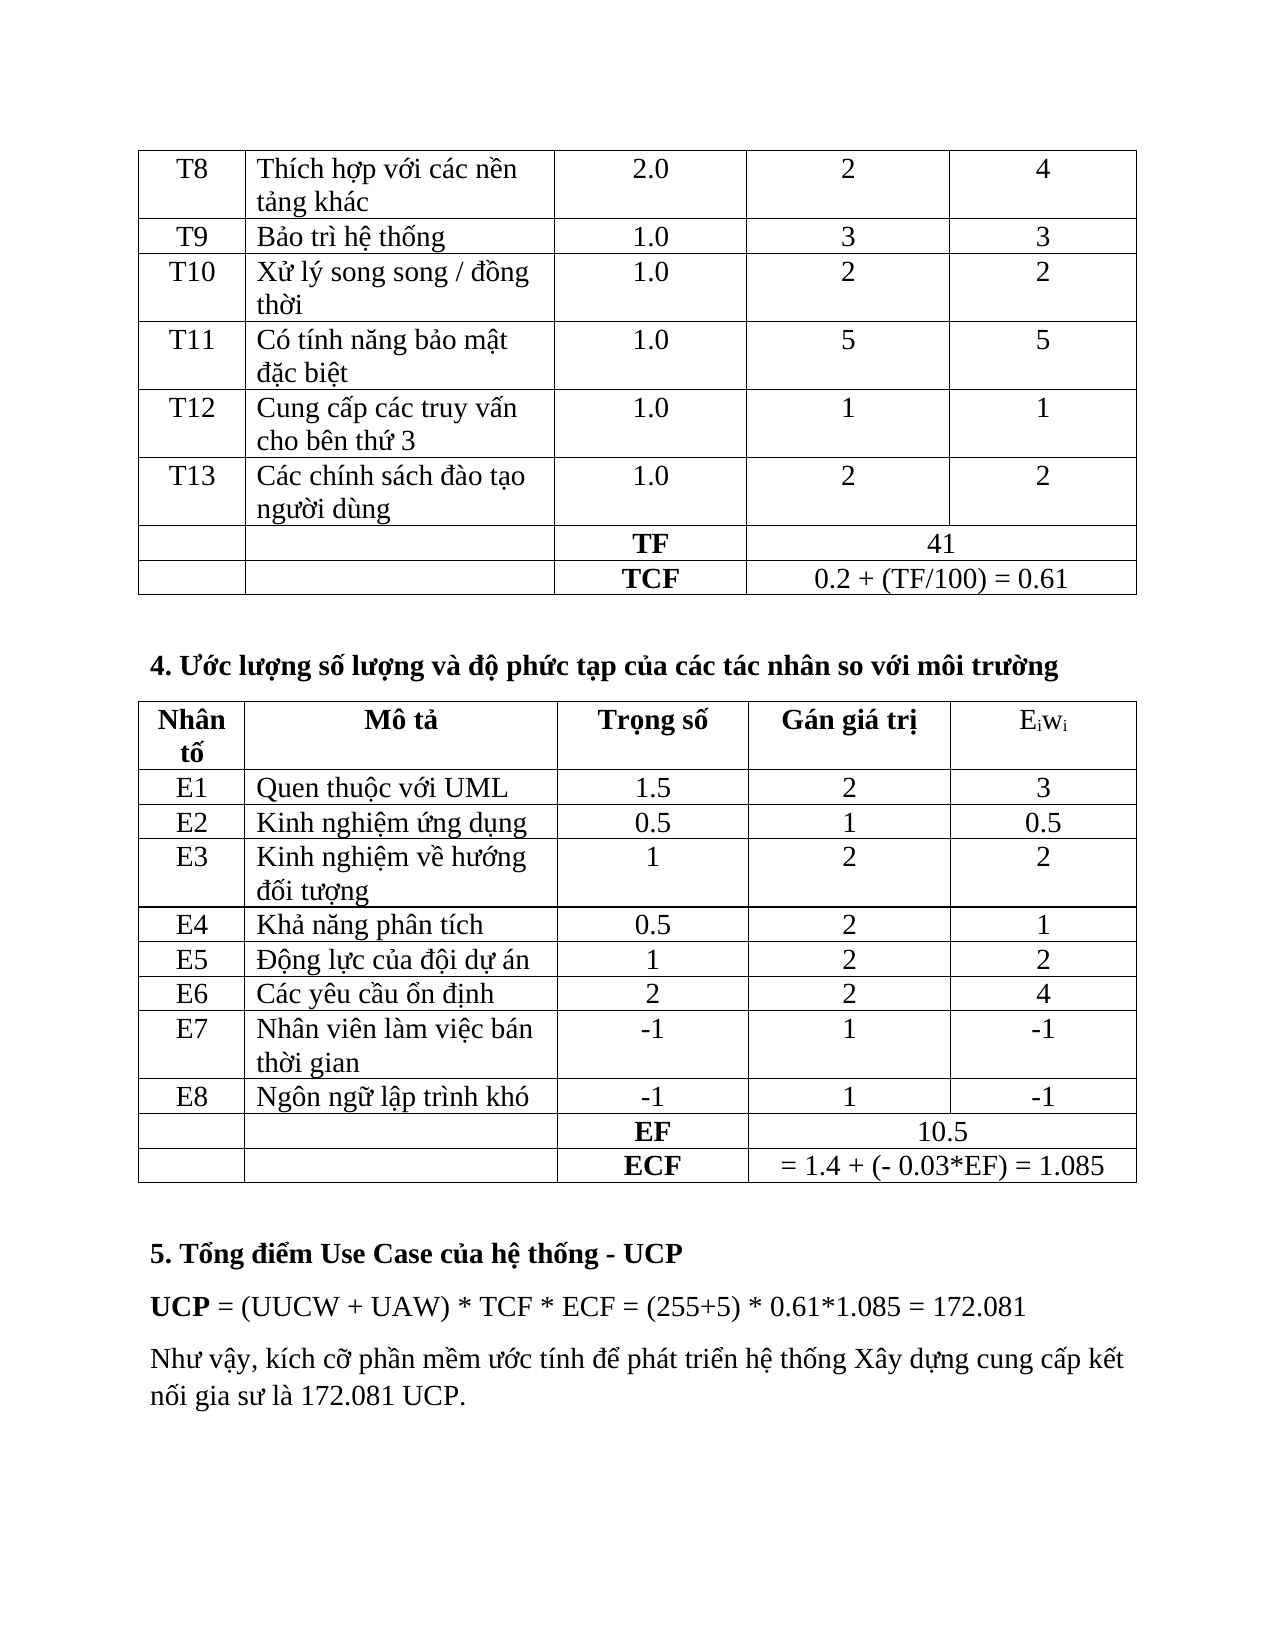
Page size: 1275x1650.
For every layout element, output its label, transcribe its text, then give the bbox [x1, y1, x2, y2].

table_cell TCF [555, 561, 746, 594]
table_cell 10.5 [749, 1114, 1136, 1147]
table_cell Các chính sách đào tạo người dùng [246, 458, 554, 525]
table_cell 3 [951, 770, 1136, 804]
table_cell 2 [747, 458, 949, 525]
text 5. Tổng điểm Use Case của hệ thống - UCP [150, 1236, 1125, 1269]
table_cell Quen thuộc với UML [245, 770, 557, 804]
table_cell [245, 1114, 557, 1147]
table_cell -1 [951, 1079, 1136, 1113]
table_cell 3 [747, 219, 949, 253]
table_cell Kinh nghiệm về hướng đối tượng [245, 839, 557, 906]
table_cell Kinh nghiệm ứng dụng [245, 805, 557, 838]
table_header Eiwi [951, 702, 1136, 769]
table_header Mô tả [245, 702, 557, 769]
table_cell [139, 1114, 244, 1147]
table_cell 2 [951, 839, 1136, 906]
table_cell T9 [139, 219, 245, 253]
table_cell Khả năng phân tích [245, 908, 557, 941]
table_cell [139, 1149, 244, 1182]
table_cell T10 [139, 254, 245, 321]
table_cell 1 [558, 839, 748, 906]
table_cell [139, 561, 245, 594]
table_cell 4 [950, 151, 1136, 218]
table_cell 1 [749, 1011, 950, 1078]
table_cell 2 [749, 977, 950, 1010]
table_cell 1.5 [558, 770, 748, 804]
table_cell ECF [558, 1149, 748, 1182]
table_cell EF [558, 1114, 748, 1147]
table_cell -1 [951, 1011, 1136, 1078]
table_cell Ngôn ngữ lập trình khó [245, 1079, 557, 1113]
table_cell 3 [950, 219, 1136, 253]
table_cell Các yêu cầu ổn định [245, 977, 557, 1010]
table_cell E7 [139, 1011, 244, 1078]
table_cell Thích hợp với các nền tảng khác [246, 151, 554, 218]
text Như vậy, kích cỡ phần mềm ước tính để phát triển hệ thống Xây dựng cung cấp kết nối gia sư là 172.081 UCP. [150, 1342, 1125, 1411]
table_cell E5 [139, 942, 244, 976]
table_cell 1.0 [555, 390, 746, 457]
table_cell 2 [749, 908, 950, 941]
table_cell [139, 526, 245, 560]
table_cell 0.2 + (TF/100) = 0.61 [747, 561, 1136, 594]
table_cell 0.5 [951, 805, 1136, 838]
table_cell E3 [139, 839, 244, 906]
table_cell T12 [139, 390, 245, 457]
table_cell 2 [747, 151, 949, 218]
table_cell 1 [558, 942, 748, 976]
table_header Trọng số [558, 702, 748, 769]
table_cell Nhân viên làm việc bán thời gian [245, 1011, 557, 1078]
table_cell 5 [950, 322, 1136, 389]
table_cell 1 [747, 390, 949, 457]
table_cell 2 [951, 942, 1136, 976]
table_cell 0.5 [558, 805, 748, 838]
table_cell [246, 561, 554, 594]
table_cell Có tính năng bảo mật đặc biệt [246, 322, 554, 389]
table_cell T11 [139, 322, 245, 389]
table_cell E4 [139, 908, 244, 941]
table_cell -1 [558, 1011, 748, 1078]
text UCP = (UUCW + UAW) * TCF * ECF = (255+5) * 0.61*1.085 = 172.081 [150, 1289, 1125, 1322]
table_cell 2 [950, 458, 1136, 525]
table_cell 2 [749, 839, 950, 906]
table_cell 5 [747, 322, 949, 389]
table_cell E2 [139, 805, 244, 838]
table_cell 2 [749, 770, 950, 804]
table_cell E6 [139, 977, 244, 1010]
table_cell 1.0 [555, 219, 746, 253]
table_cell Cung cấp các truy vấn cho bên thứ 3 [246, 390, 554, 457]
table_cell 1 [951, 908, 1136, 941]
table_cell 1.0 [555, 322, 746, 389]
table_cell T8 [139, 151, 245, 218]
table_cell Bảo trì hệ thống [246, 219, 554, 253]
table_header Gán giá trị [749, 702, 950, 769]
table_cell [246, 526, 554, 560]
table_cell 1 [749, 805, 950, 838]
table_cell 1.0 [555, 254, 746, 321]
table_cell Động lực của đội dự án [245, 942, 557, 976]
text 4. Ước lượng số lượng và độ phức tạp của các tác nhân so với môi trường [150, 648, 1125, 682]
table_cell 2 [749, 942, 950, 976]
table_cell = 1.4 + (- 0.03*EF) = 1.085 [749, 1149, 1136, 1182]
table_cell 2 [747, 254, 949, 321]
table_cell 1 [749, 1079, 950, 1113]
table_cell 41 [747, 526, 1136, 560]
table_cell 2 [558, 977, 748, 1010]
table_cell E1 [139, 770, 244, 804]
table_cell T13 [139, 458, 245, 525]
table_cell Xử lý song song / đồng thời [246, 254, 554, 321]
table_cell 1 [950, 390, 1136, 457]
table_cell TF [555, 526, 746, 560]
table_header Nhân tố [139, 702, 244, 769]
table_cell 1.0 [555, 458, 746, 525]
table_cell -1 [558, 1079, 748, 1113]
table_cell 0.5 [558, 908, 748, 941]
table_cell [245, 1149, 557, 1182]
table_cell 2.0 [555, 151, 746, 218]
table_cell 4 [951, 977, 1136, 1010]
table_cell 2 [950, 254, 1136, 321]
table_cell E8 [139, 1079, 244, 1113]
